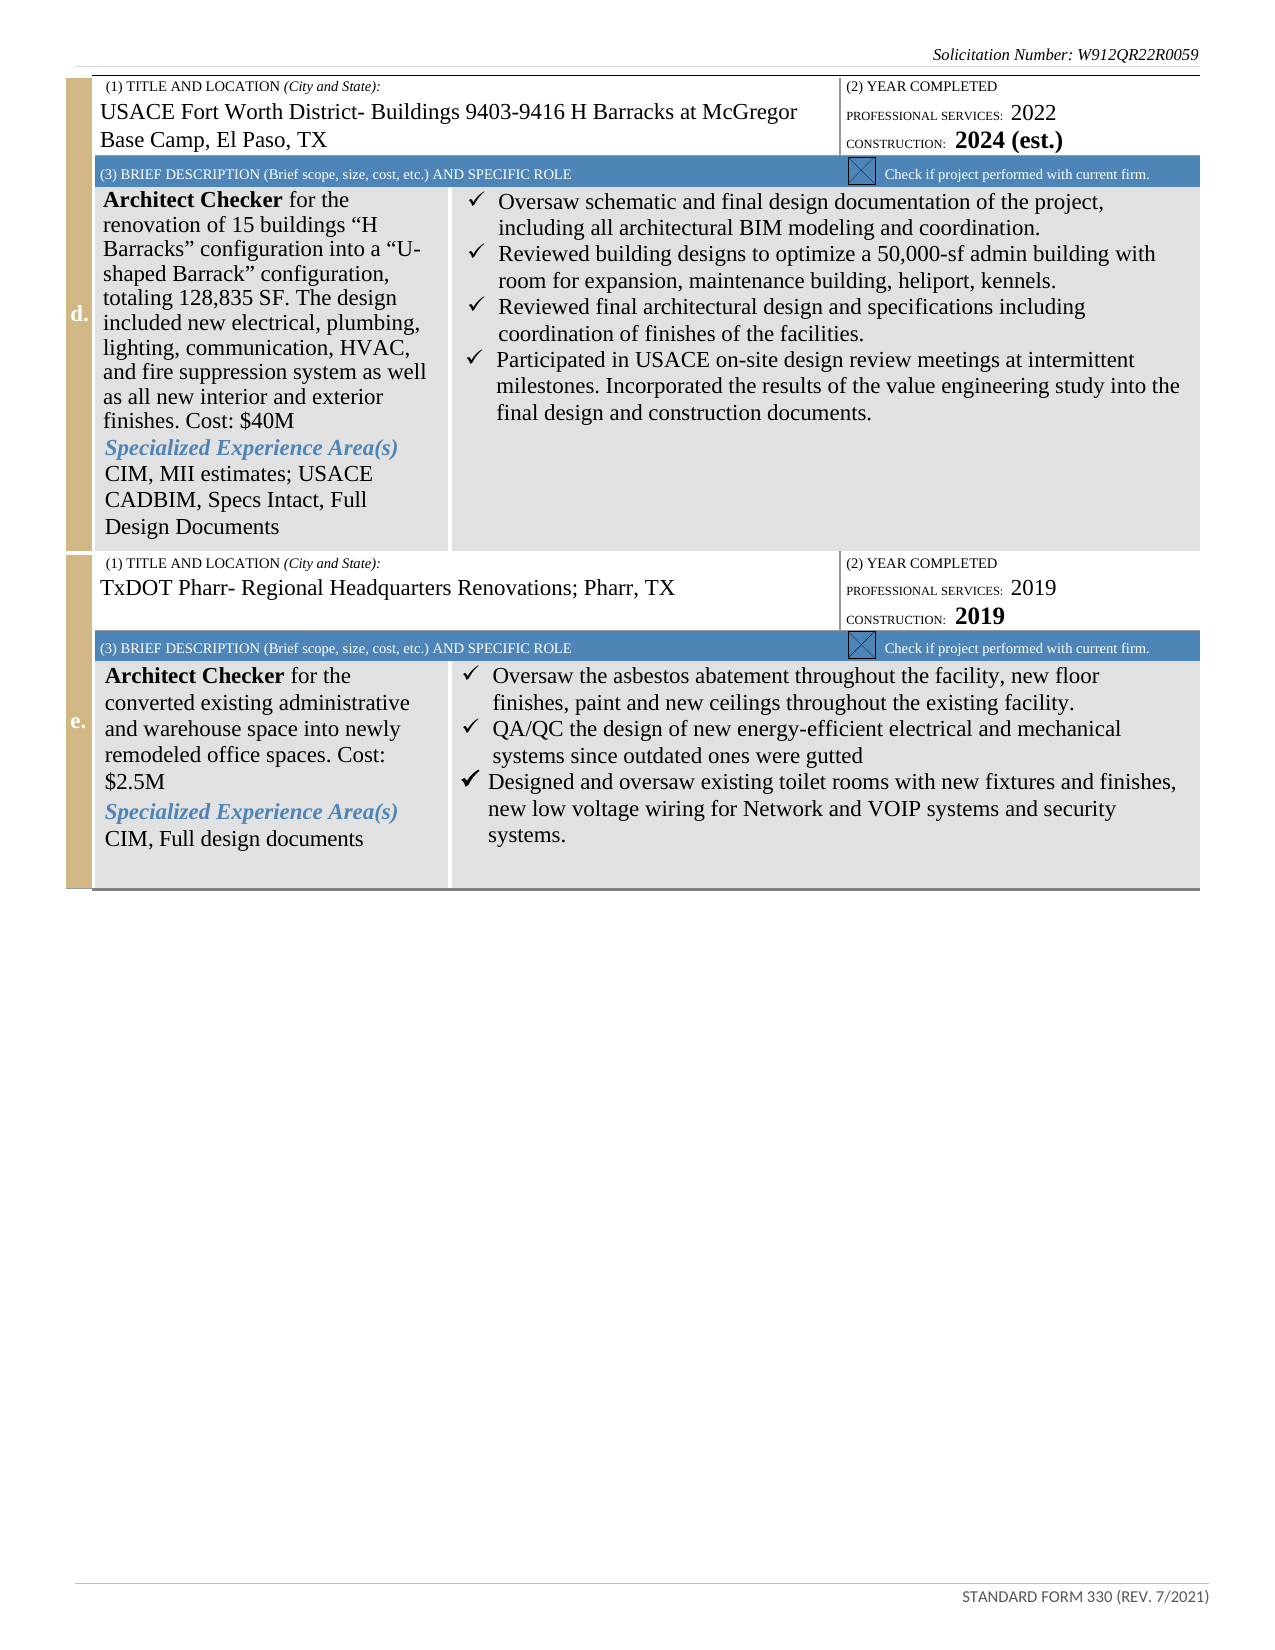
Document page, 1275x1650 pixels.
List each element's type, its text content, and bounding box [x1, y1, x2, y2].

table_cell TxDOT Pharr- Regional Headquarters Renovations; Pharr, TX [95, 573, 839, 629]
table_cell Oversaw the asbestos abatement throughout the facility, new floor finishes, paint and new ceilings throughout the existing facility. QA/QC the design of new energy-efficient electrical and mechanical systems since outdated ones were gutted Designed and oversaw existing toilet rooms with new fixtures and finishes, new low voltage wiring for Network and VOIP systems and security systems. [452, 661, 1200, 888]
table_cell Oversaw schematic and final design documentation of the project, including all architectural BIM modeling and coordination. Reviewed building designs to optimize a 50,000-sf admin building with room for expansion, maintenance building, heliport, kennels. Reviewed final architectural design and specifications including coordination of finishes of the facilities. Participated in USACE on-site design review meetings at intermittent milestones. Incorporated the results of the value engineering study into the final design and construction documents. [452, 187, 1200, 551]
table_cell PROFESSIONAL SERVICES: 2019 CONSTRUCTION: 2019 [841, 573, 1200, 629]
table_cell PROFESSIONAL SERVICES: 2022 CONSTRUCTION: 2024 (est.) [841, 97, 1200, 155]
table_cell Architect Checker for the renovation of 15 buildings “H Barracks” configuration into a “U-shaped Barrack” configuration, totaling 128,835 SF. The design included new electrical, plumbing, lighting, communication, HVAC, and fire suppression system as well as all new interior and exterior finishes. Cost: $40M Specialized Experience Area(s) CIM, MII estimates; USACE CADBIM, Specs Intact, Full Design Documents [95, 187, 448, 551]
table_cell e. [66, 555, 92, 888]
table_cell USACE Fort Worth District- Buildings 9403-9416 H Barracks at McGregor Base Camp, El Paso, TX [95, 97, 839, 155]
table_cell d. [66, 78, 92, 551]
table_cell (2) YEAR COMPLETED [841, 555, 1200, 573]
table_cell (3) BRIEF DESCRIPTION (Brief scope, size, cost, etc.) AND SPECIFIC ROLE Check if project performed with current firm. [95, 156, 1200, 187]
table_cell Architect Checker for the converted existing administrative and warehouse space into newly remodeled office spaces. Cost: $2.5M Specialized Experience Area(s) CIM, Full design documents [95, 661, 448, 888]
table_cell (3) BRIEF DESCRIPTION (Brief scope, size, cost, etc.) AND SPECIFIC ROLE Check if project performed with current firm. [95, 631, 1200, 661]
table_cell (2) YEAR COMPLETED [840, 76, 1200, 97]
table_cell (1) TITLE AND LOCATION (City and State): [95, 76, 840, 97]
table_cell (1) TITLE AND LOCATION (City and State): [95, 555, 839, 573]
